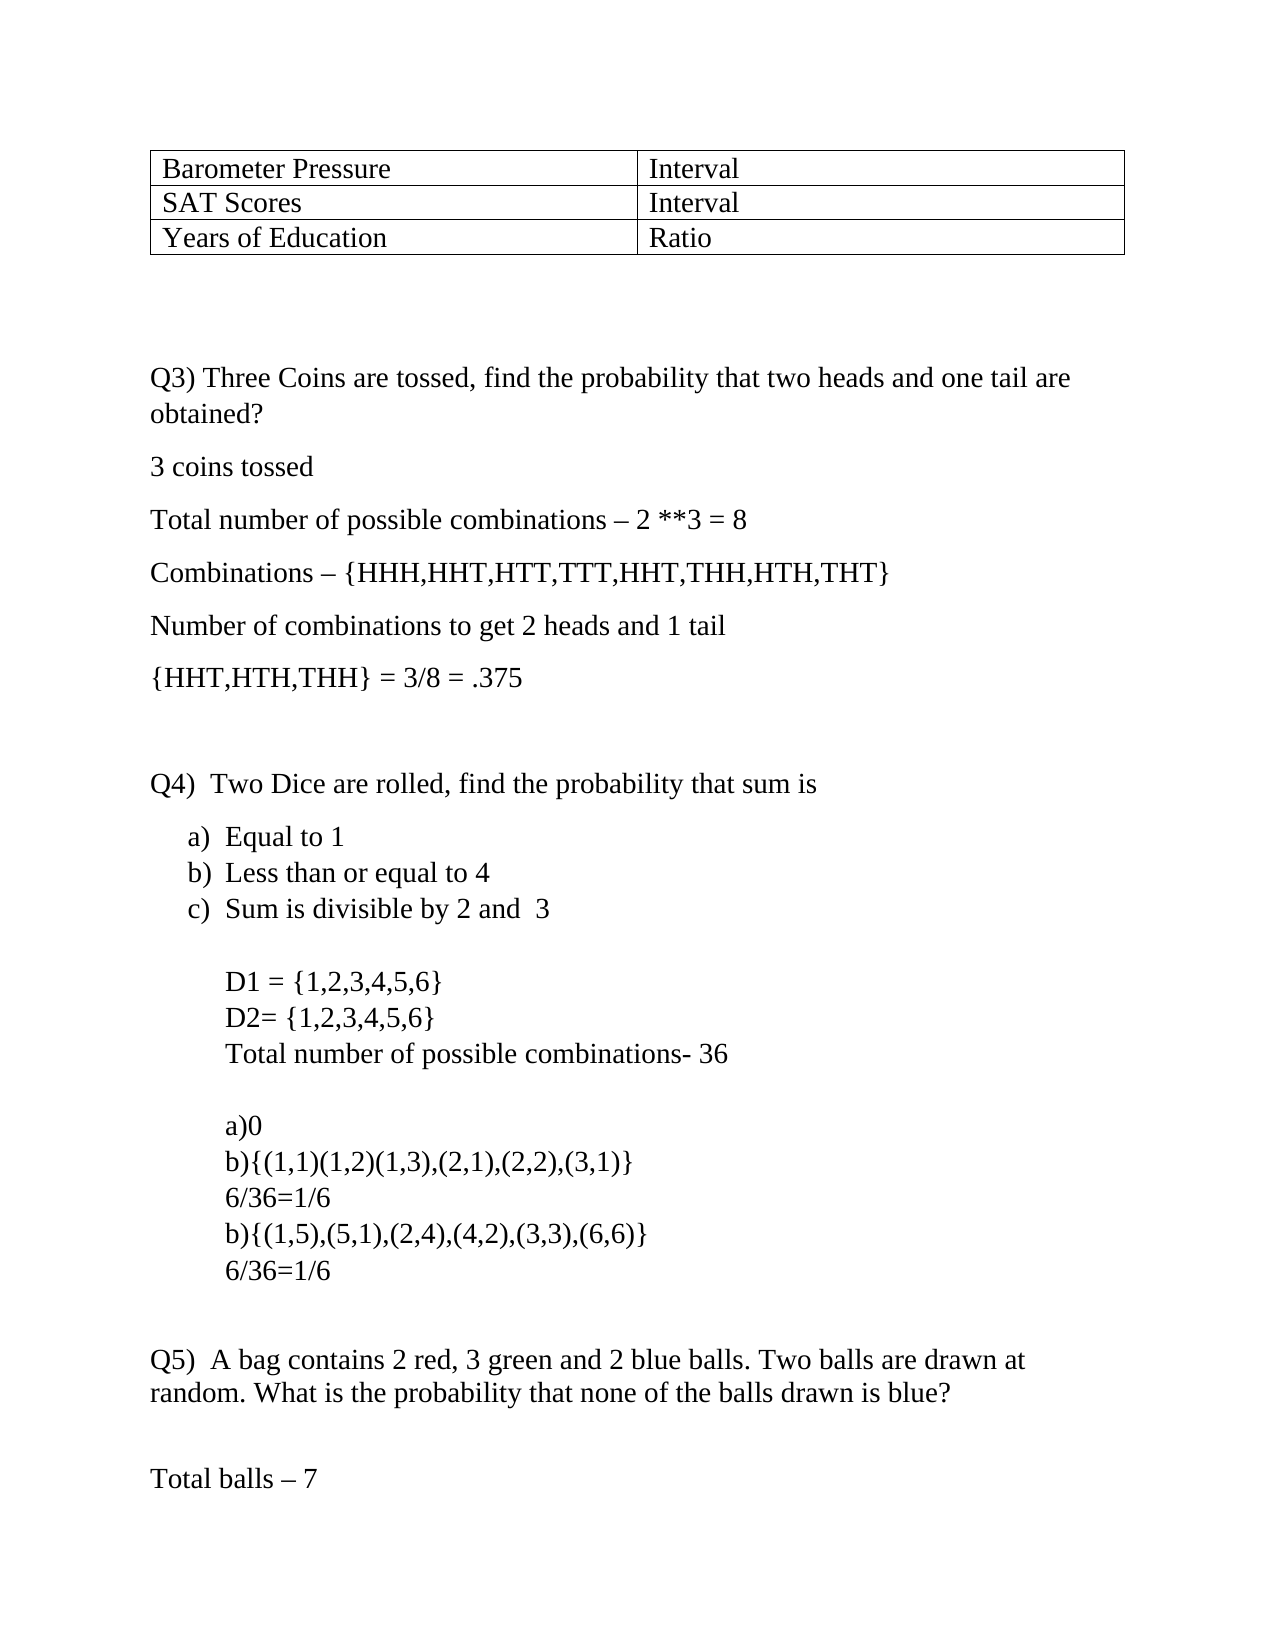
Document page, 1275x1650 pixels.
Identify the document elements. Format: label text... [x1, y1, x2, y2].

text 3 coins tossed [150, 449, 1125, 483]
list b){(1,5),(5,1),(2,4),(4,2),(3,3),(6,6)} [225, 1217, 1125, 1250]
table_cell Barometer Pressure [151, 151, 637, 184]
list Equal to 1 [187, 819, 1125, 853]
text Q3) Three Coins are tossed, find the probability that two heads and one tail are obtained? [150, 360, 1125, 430]
table_cell SAT Scores [151, 186, 637, 219]
list a)0 [225, 1108, 1125, 1142]
text Q5) A bag contains 2 red, 3 green and 2 blue balls. Two balls are drawn at random. What is the probability that none of the balls drawn is blue? [150, 1342, 1125, 1409]
list Less than or equal to 4 [187, 855, 1125, 889]
list D1 = {1,2,3,4,5,6} [225, 964, 1125, 997]
text Total number of possible combinations – 2 **3 = 8 [150, 502, 1125, 536]
text Number of combinations to get 2 heads and 1 tail [150, 608, 1125, 641]
table_cell Interval [638, 151, 1124, 184]
list 6/36=1/6 [225, 1181, 1125, 1214]
list Sum is divisible by 2 and 3 [187, 891, 1125, 925]
text Q4) Two Dice are rolled, find the probability that sum is [150, 766, 1125, 800]
table_cell Interval [638, 186, 1124, 219]
list Total number of possible combinations- 36 [225, 1036, 1125, 1069]
text Total balls – 7 [150, 1462, 1125, 1495]
table_cell Years of Education [151, 220, 637, 254]
text {HHT,HTH,THH} = 3/8 = .375 [150, 661, 1125, 694]
table_cell Ratio [638, 220, 1124, 254]
list D2= {1,2,3,4,5,6} [225, 1000, 1125, 1033]
list 6/36=1/6 [225, 1253, 1125, 1286]
text Combinations – {HHH,HHT,HTT,TTT,HHT,THH,HTH,THT} [150, 555, 1125, 588]
list b){(1,1)(1,2)(1,3),(2,1),(2,2),(3,1)} [225, 1144, 1125, 1178]
